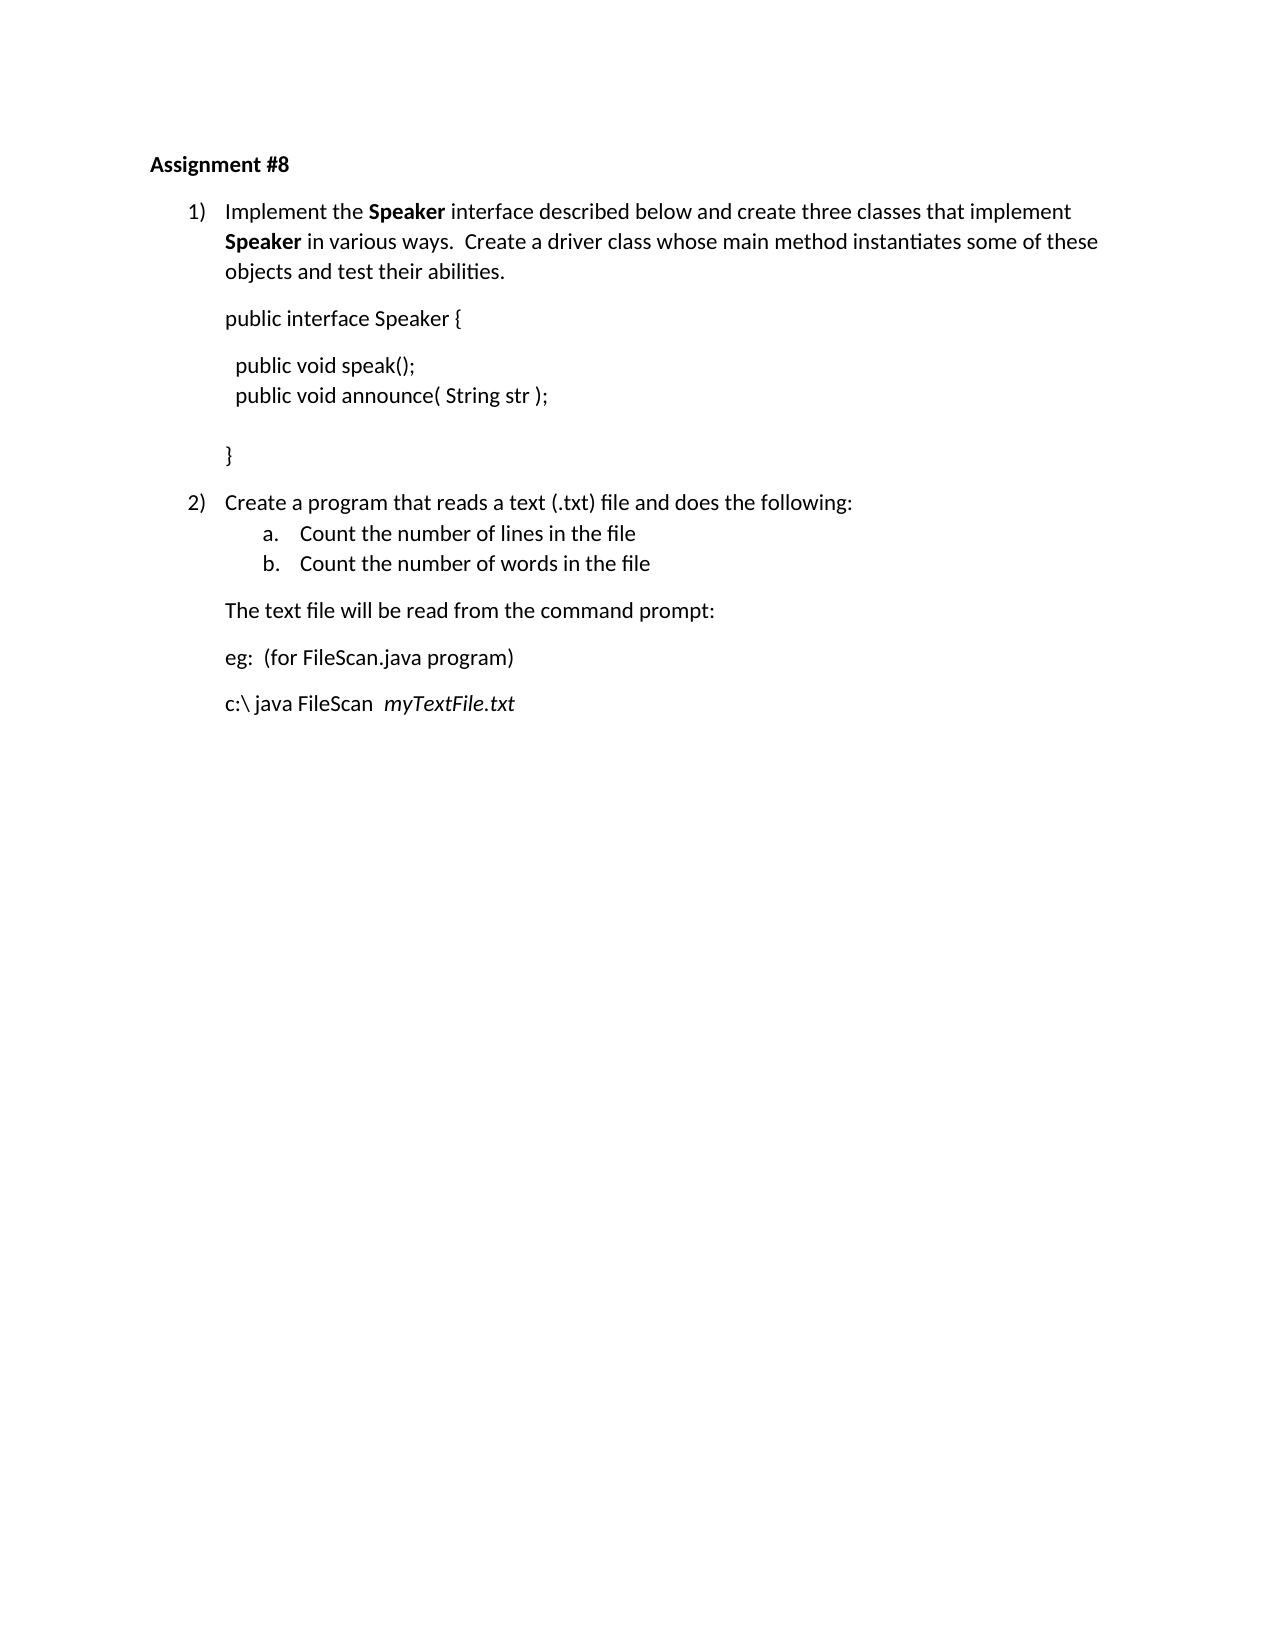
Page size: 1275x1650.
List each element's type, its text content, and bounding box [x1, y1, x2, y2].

text c:\ java FileScan myTextFile.txt [225, 689, 1125, 718]
list Create a program that reads a text (.txt) file and does the following: [187, 488, 1125, 517]
text Assignment #8 [150, 150, 1125, 178]
list Count the number of words in the file [262, 549, 1125, 577]
list Count the number of lines in the file [262, 519, 1125, 547]
text public interface Speaker { [225, 304, 1125, 332]
text } [225, 442, 1125, 470]
text eg: (for FileScan.java program) [225, 643, 1125, 671]
text public void announce( String str ); [225, 381, 1125, 409]
list Implement the Speaker interface described below and create three classes that implement Speaker in various ways. Create a driver class whose main method instantiates some of these objects and test their abilities. [187, 197, 1125, 285]
text public void speak(); [225, 351, 1125, 379]
text The text file will be read from the command prompt: [225, 596, 1125, 624]
